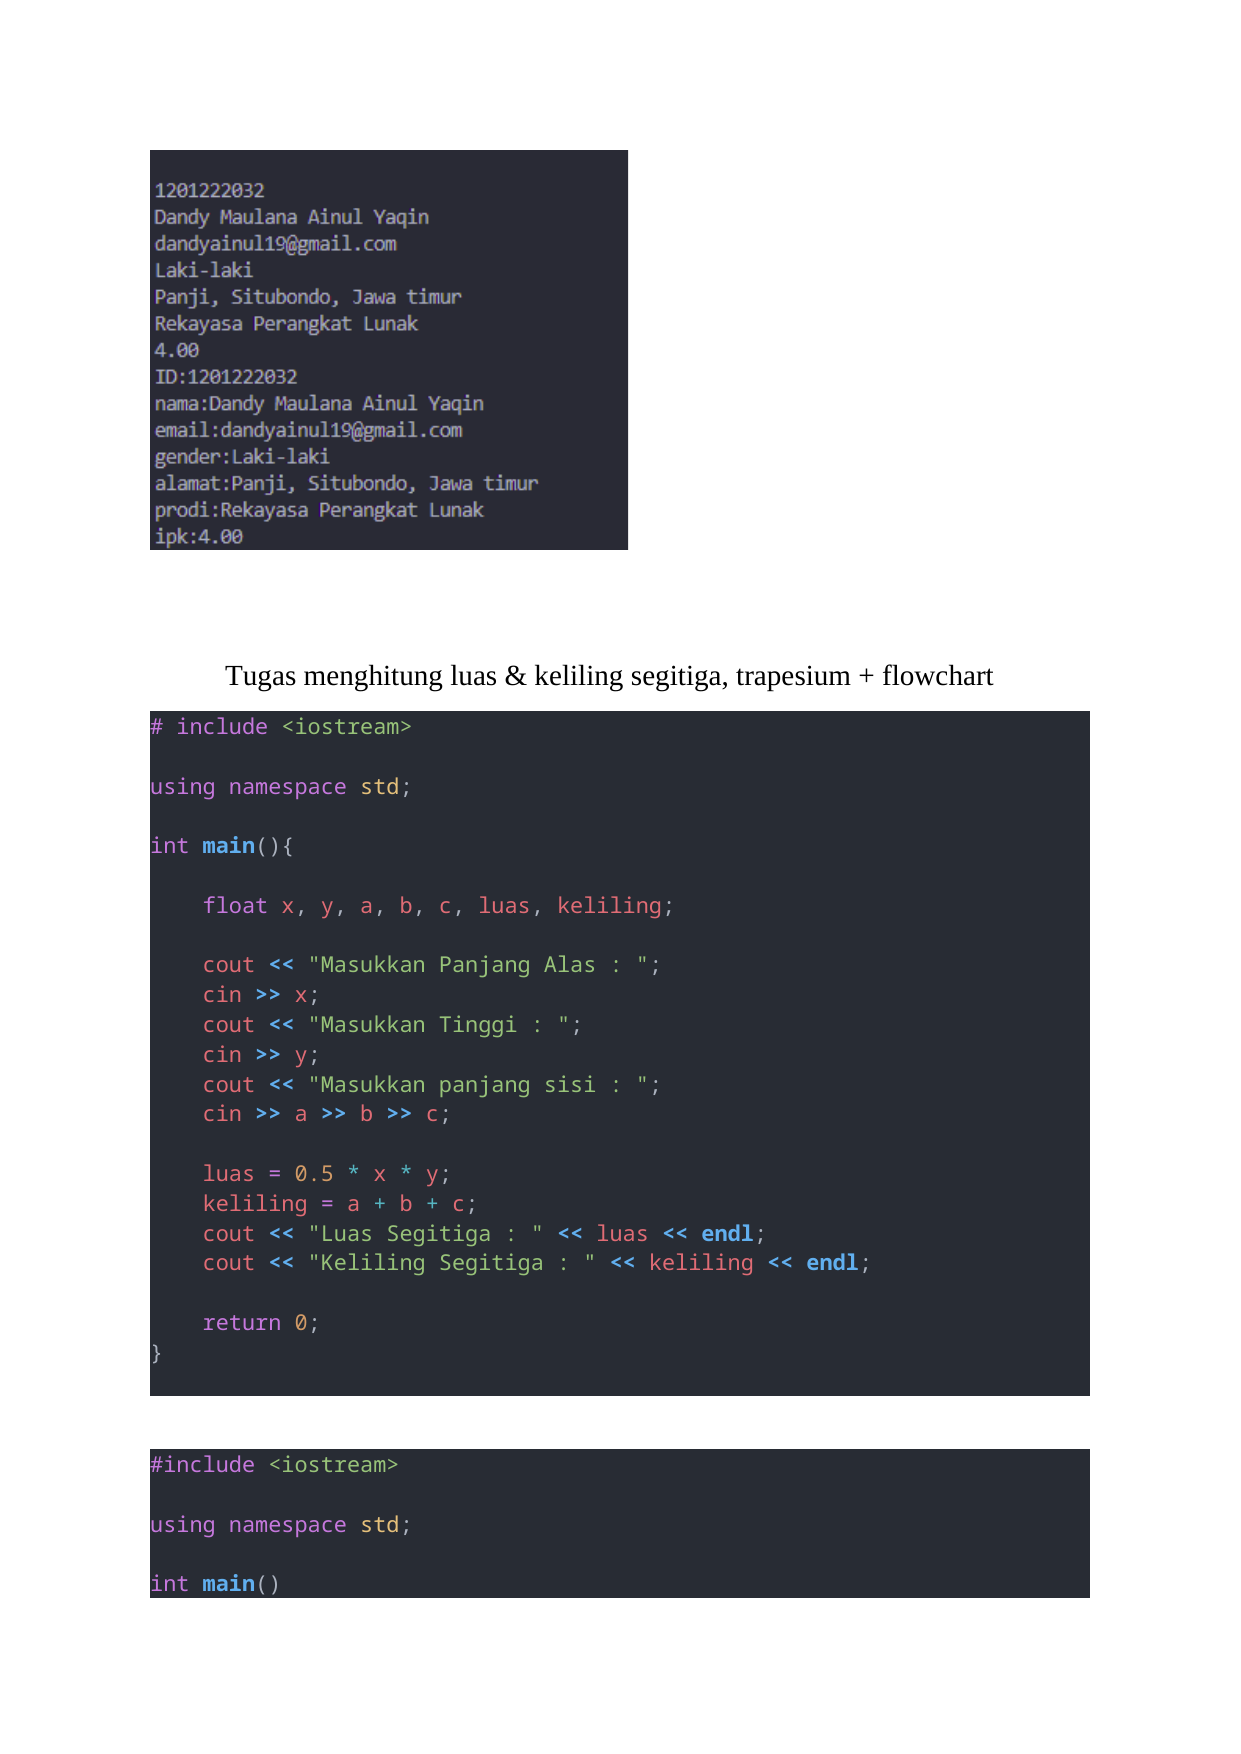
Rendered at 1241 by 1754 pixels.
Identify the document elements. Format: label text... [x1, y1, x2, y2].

text cin >> x; [150, 979, 1090, 1009]
text cout << "Masukkan Tinggi : "; [150, 1009, 1090, 1039]
text cout << "Masukkan Panjang Alas : "; [150, 949, 1090, 979]
text using namespace std; [150, 1509, 1090, 1538]
text luas = 0.5 * x * y; [150, 1158, 1090, 1188]
text int main(){ [150, 830, 1090, 860]
text #include <iostream> [150, 1449, 1090, 1479]
text int main() [150, 1568, 1090, 1598]
text cout << "Keliling Segitiga : " << keliling << endl; [150, 1247, 1090, 1277]
text # include <iostream> [150, 711, 1090, 741]
text } [150, 1337, 1090, 1366]
picture [150, 150, 629, 550]
text using namespace std; [150, 771, 1090, 800]
text cout << "Masukkan panjang sisi : "; [150, 1068, 1090, 1098]
text keliling = a + b + c; [150, 1188, 1090, 1217]
text cin >> a >> b >> c; [150, 1098, 1090, 1128]
text return 0; [150, 1307, 1090, 1337]
text Tugas menghitung luas & keliling segitiga, trapesium + flowchart [150, 658, 1090, 692]
text cin >> y; [150, 1039, 1090, 1068]
text float x, y, a, b, c, luas, keliling; [150, 890, 1090, 919]
text cout << "Luas Segitiga : " << luas << endl; [150, 1217, 1090, 1247]
